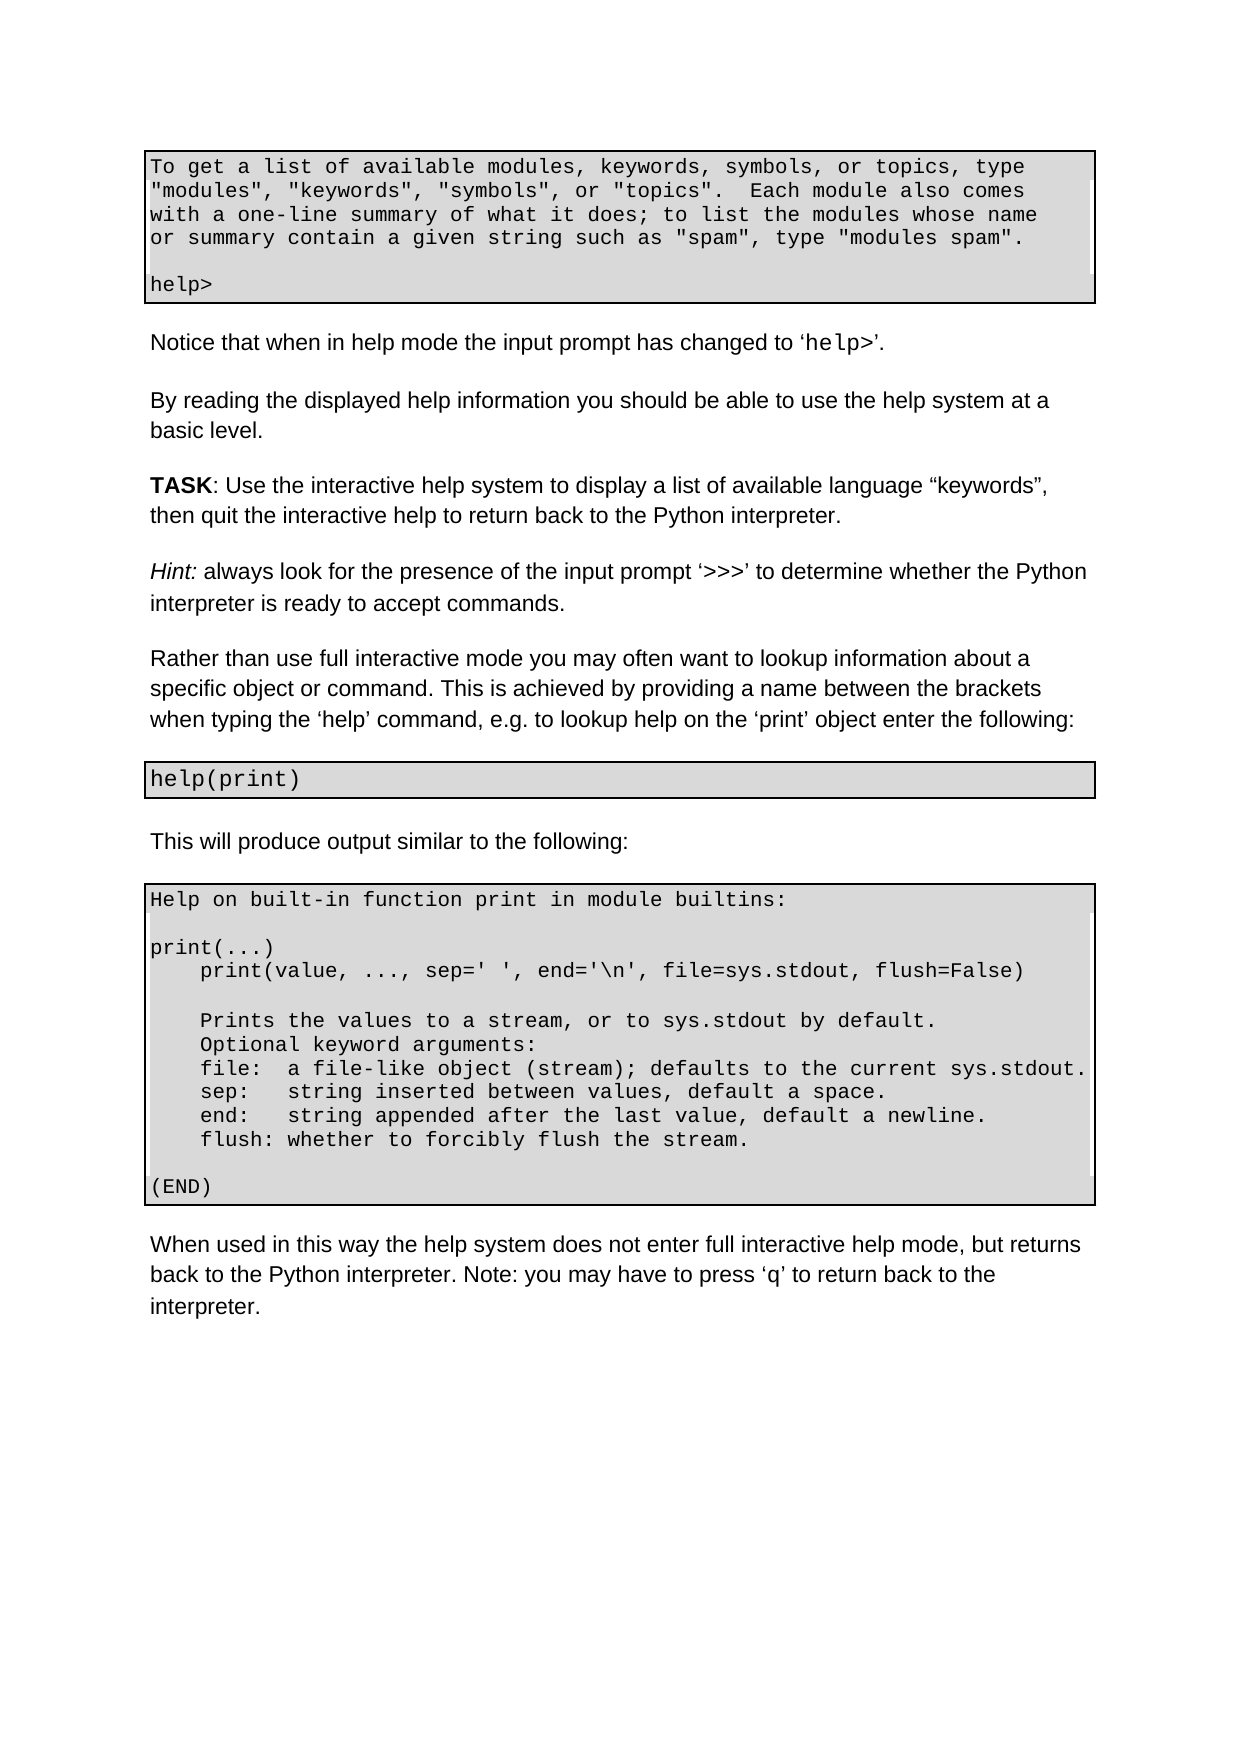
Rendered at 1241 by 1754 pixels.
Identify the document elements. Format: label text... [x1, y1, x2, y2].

text help> [146, 268, 1094, 302]
text By reading the displayed help information you should be able to use the help system at a basic level. [150, 387, 1090, 443]
text Hint: always look for the presence of the input prompt ‘>>>’ to determine whether the Python interpreter is ready to accept commands. [150, 558, 1090, 616]
text Optional keyword arguments: [150, 1034, 1090, 1058]
text end: string appended after the last value, default a newline. [150, 1105, 1090, 1129]
text with a one-line summary of what it does; to list the modules whose name [150, 203, 1090, 227]
text file: a file-like object (stream); defaults to the current sys.stdout. [150, 1058, 1090, 1081]
text print(value, ..., sep=' ', end='\n', file=sys.stdout, flush=False) [150, 960, 1090, 984]
text Rather than use full interactive mode you may often want to lookup information about a specific object or command. This is achieved by providing a name between the brackets when typing the ‘help’ command, e.g. to lookup help on the ‘print’ object enter the following: [150, 645, 1090, 732]
text flush: whether to forcibly flush the stream. [150, 1129, 1090, 1152]
text help(print) [146, 763, 1094, 797]
text This will produce output similar to the following: [150, 828, 1090, 854]
text or summary contain a given string such as "spam", type "modules spam". [150, 227, 1090, 251]
text "modules", "keywords", "symbols", or "topics". Each module also comes [150, 180, 1090, 203]
text Notice that when in help mode the input prompt has changed to ‘help>’. [150, 329, 1090, 358]
text TASK: Use the interactive help system to display a list of available language “keywords”, then quit the interactive help to return back to the Python interpreter. [150, 472, 1090, 529]
text sep: string inserted between values, default a space. [150, 1081, 1090, 1105]
text (END) [146, 1170, 1094, 1204]
text When used in this way the help system does not enter full interactive help mode, but returns back to the Python interpreter. Note: you may have to press ‘q’ to return back to the interpreter. [150, 1231, 1090, 1319]
text Prints the values to a stream, or to sys.stdout by default. [150, 1010, 1090, 1034]
text To get a list of available modules, keywords, symbols, or topics, type [146, 152, 1094, 180]
text Help on built-in function print in module builtins: [146, 885, 1094, 913]
text print(...) [150, 937, 1090, 960]
